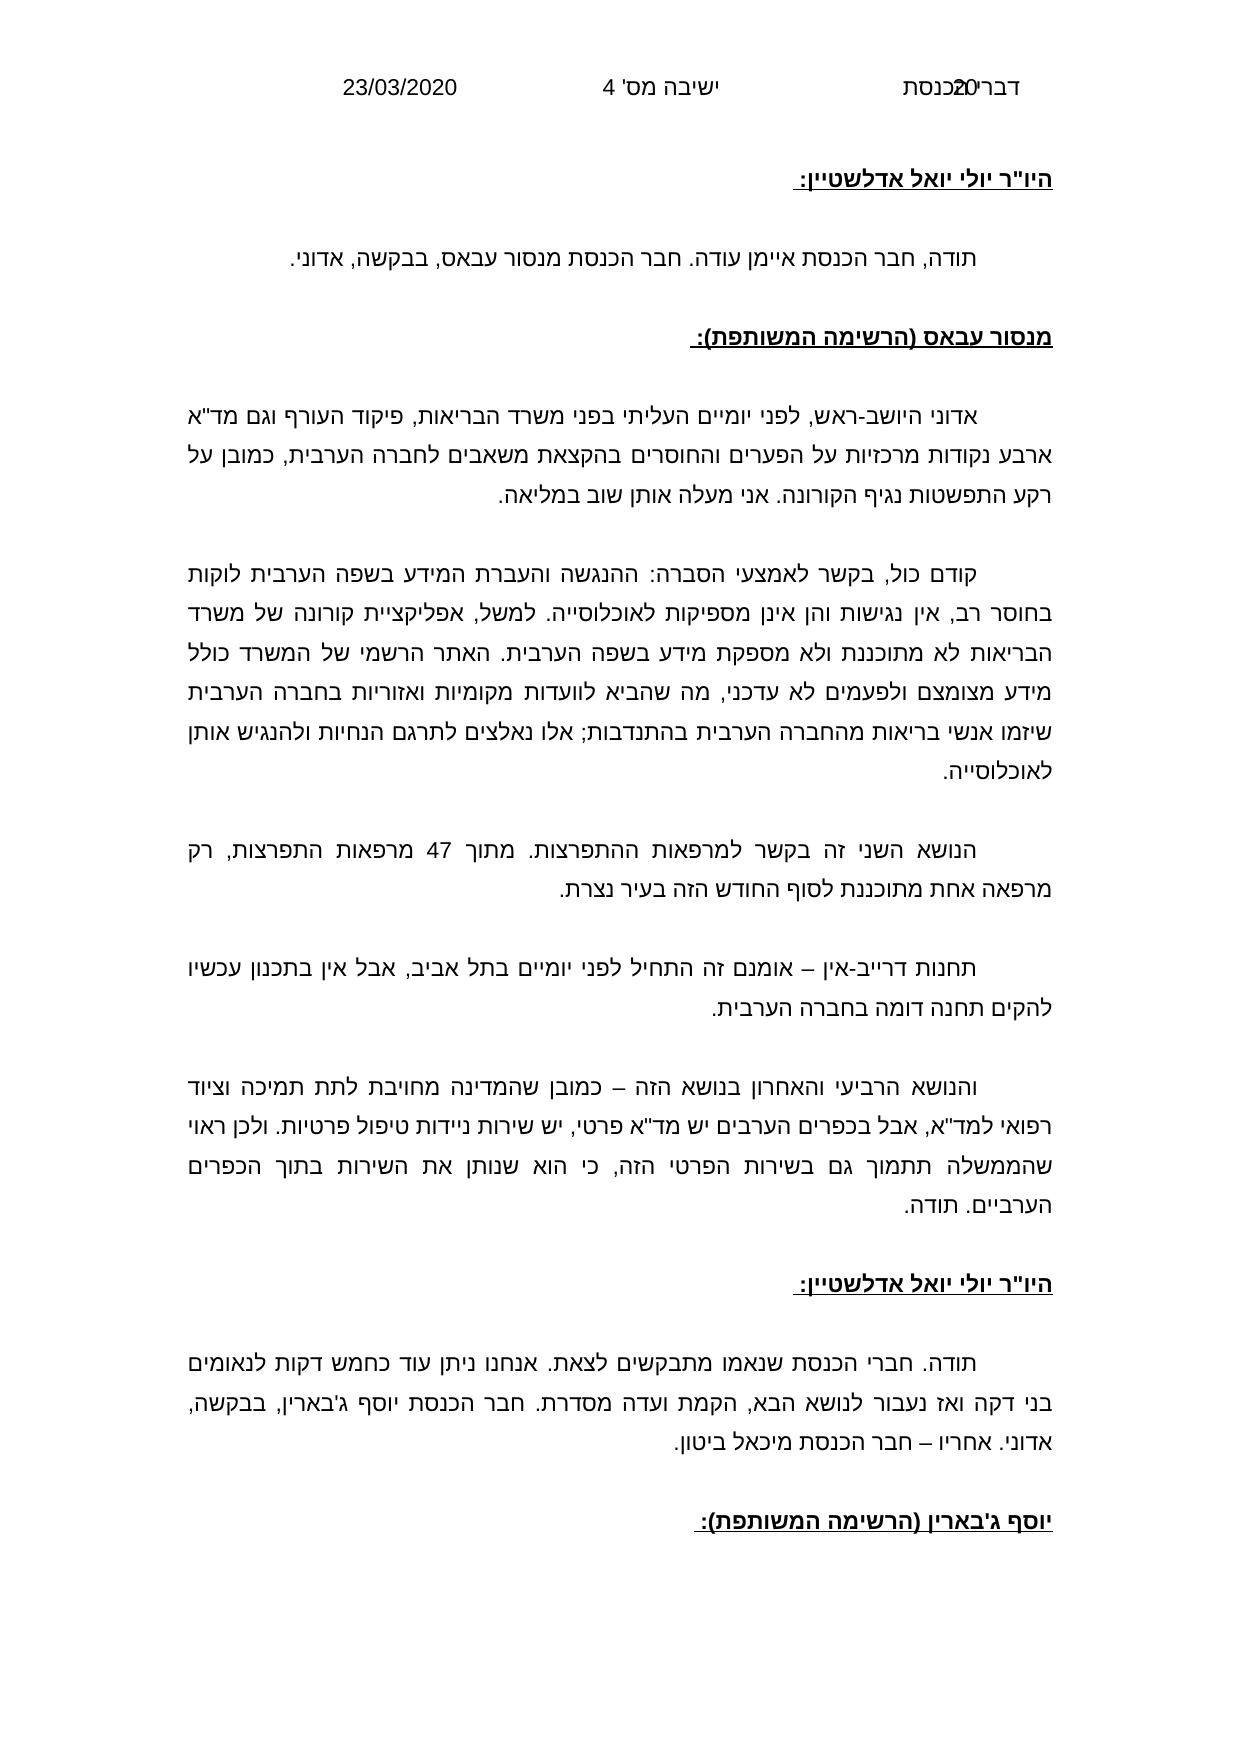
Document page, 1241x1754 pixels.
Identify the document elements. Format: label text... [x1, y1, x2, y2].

text << דובר >> מנסור עבאס (הרשימה המשותפת): << דובר >> [187, 324, 1053, 350]
text תודה, חבר הכנסת איימן עודה. חבר הכנסת מנסור עבאס, בבקשה, אדוני. [187, 245, 1053, 271]
text << יור >> היו"ר יולי יואל אדלשטיין: << יור >> [187, 166, 1053, 192]
text תחנות דרייב-אין – אומנם זה התחיל לפני יומיים בתל אביב, אבל אין בתכנון עכשיו להקים תחנה דומה בחברה הערבית. [187, 955, 1053, 1021]
text << יור >> היו"ר יולי יואל אדלשטיין: << יור >> [187, 1271, 1053, 1298]
text אדוני היושב-ראש, לפני יומיים העליתי בפני משרד הבריאות, פיקוד העורף וגם מד"א ארבע נקודות מרכזיות על הפערים והחוסרים בהקצאת משאבים לחברה הערבית, כמובן על רקע התפשטות נגיף הקורונה. אני מעלה אותן שוב במליאה. [187, 403, 1053, 508]
text << דובר >> יוסף ג'בארין (הרשימה המשותפת): << דובר >> [187, 1508, 1053, 1534]
text הנושא השני זה בקשר למרפאות ההתפרצות. מתוך 47 מרפאות התפרצות, רק מרפאה אחת מתוכננת לסוף החודש הזה בעיר נצרת. [187, 837, 1053, 903]
text תודה. חברי הכנסת שנאמו מתבקשים לצאת. אנחנו ניתן עוד כחמש דקות לנאומים בני דקה ואז נעבור לנושא הבא, הקמת ועדה מסדרת. חבר הכנסת יוסף ג'בארין, בבקשה, אדוני. אחריו – חבר הכנסת מיכאל ביטון. [187, 1350, 1053, 1456]
text קודם כול, בקשר לאמצעי הסברה: ההנגשה והעברת המידע בשפה הערבית לוקות בחוסר רב, אין נגישות והן אינן מספיקות לאוכלוסייה. למשל, אפליקציית קורונה של משרד הבריאות לא מתוכננת ולא מספקת מידע בשפה הערבית. האתר הרשמי של המשרד כולל מידע מצומצם ולפעמים לא עדכני, מה שהביא לוועדות מקומיות ואזוריות בחברה הערבית שיזמו אנשי בריאות מהחברה הערבית בהתנדבות; אלו נאלצים לתרגם הנחיות ולהנגיש אותן לאוכלוסייה. [187, 561, 1053, 784]
text והנושא הרביעי והאחרון בנושא הזה – כמובן שהמדינה מחויבת לתת תמיכה וציוד רפואי למד"א, אבל בכפרים הערבים יש מד"א פרטי, יש שירות ניידות טיפול פרטיות. ולכן ראוי שהממשלה תתמוך גם בשירות הפרטי הזה, כי הוא שנותן את השירות בתוך הכפרים הערביים. תודה. [187, 1074, 1053, 1219]
